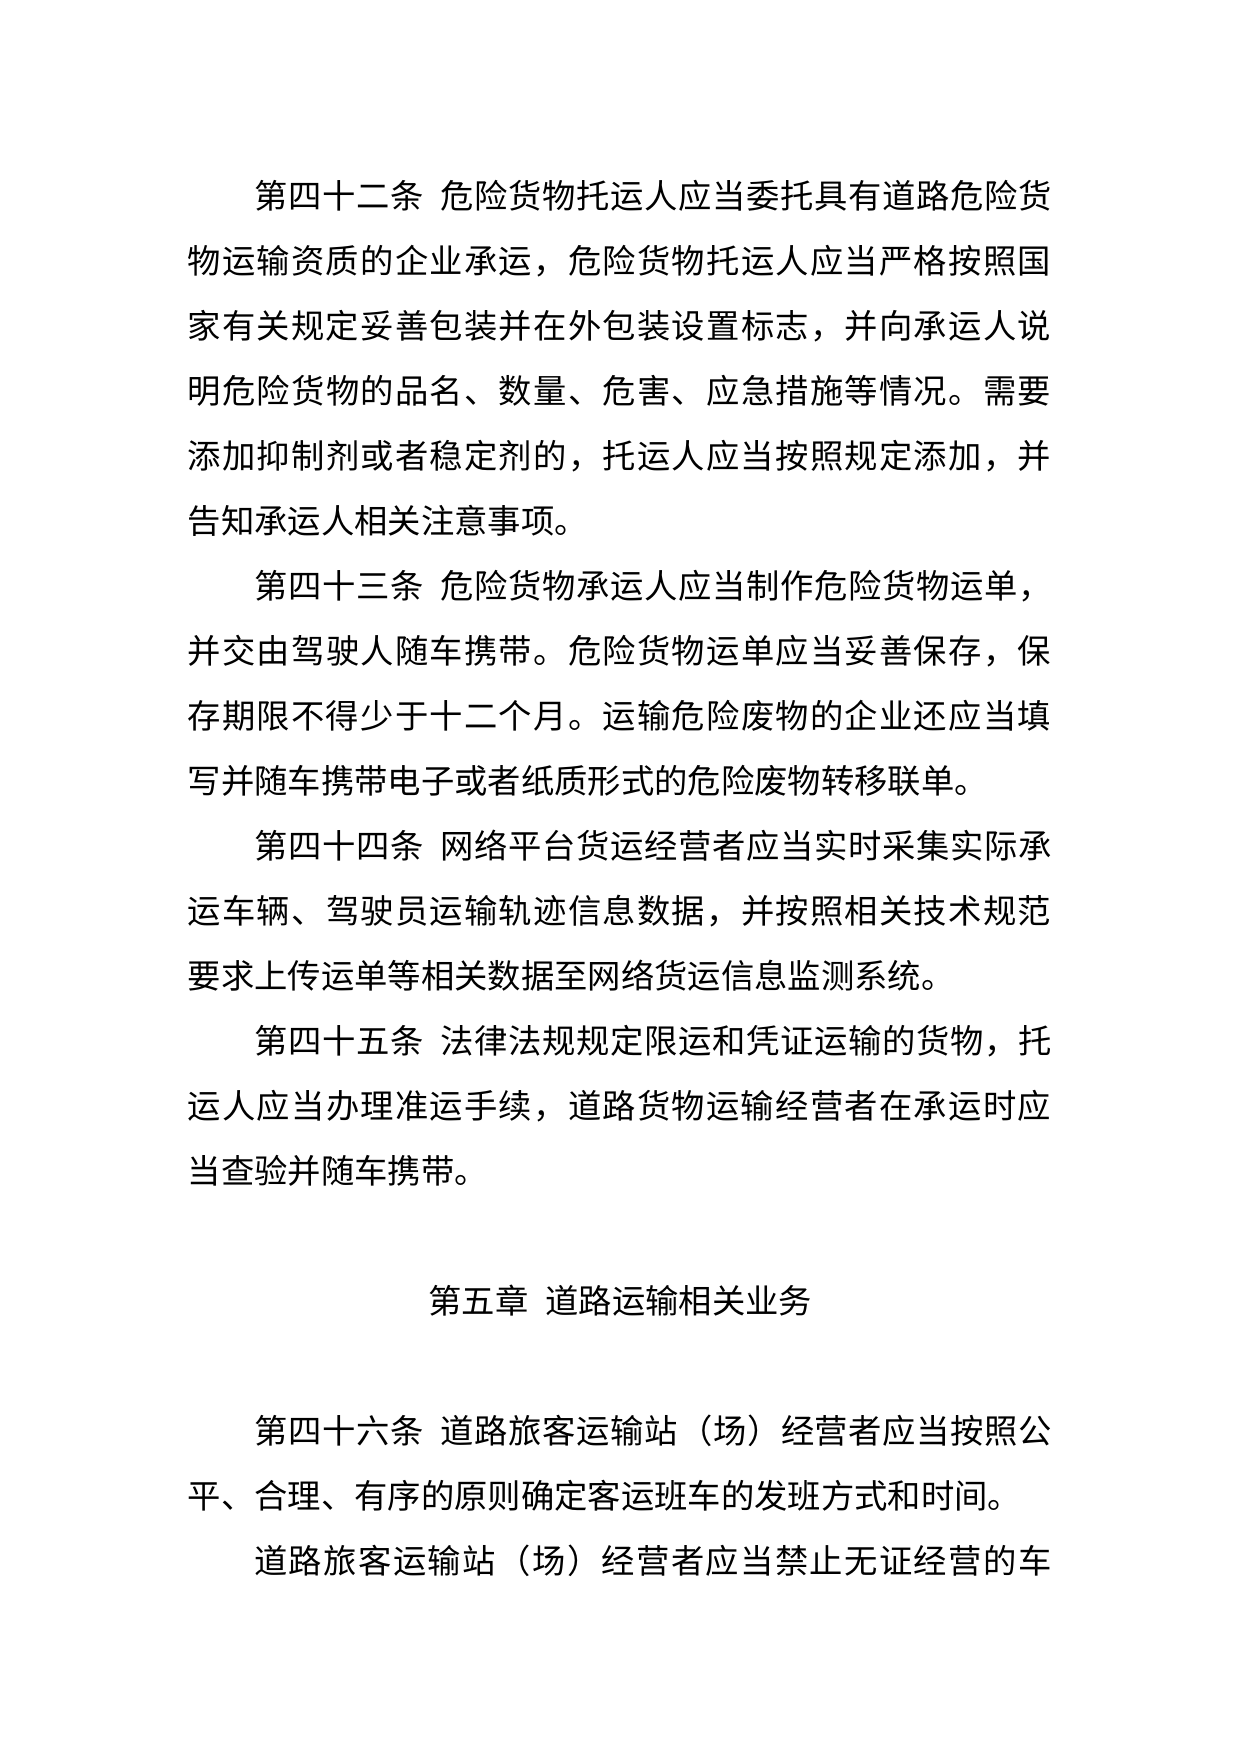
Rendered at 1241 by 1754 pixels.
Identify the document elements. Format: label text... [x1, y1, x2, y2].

list 道路运输相关业务 [187, 1267, 1053, 1332]
text 第四十二条 危险货物托运人应当委托具有道路危险货物运输资质的企业承运，危险货物托运人应当严格按照国家有关规定妥善包装并在外包装设置标志，并向承运人说明危险货物的品名、数量、危害、应急措施等情况。需要添加抑制剂或者稳定剂的，托运人应当按照规定添加，并告知承运人相关注意事项。 [187, 162, 1053, 552]
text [187, 1527, 1053, 1592]
text 第四十六条 道路旅客运输站（场）经营者应当按照公平、合理、有序的原则确定客运班车的发班方式和时间。 [187, 1397, 1053, 1527]
text 第四十三条 危险货物承运人应当制作危险货物运单，并交由驾驶人随车携带。危险货物运单应当妥善保存，保存期限不得少于十二个月。运输危险废物的企业还应当填写并随车携带电子或者纸质形式的危险废物转移联单。 [187, 552, 1053, 812]
text 第四十四条 网络平台货运经营者应当实时采集实际承运车辆、驾驶员运输轨迹信息数据，并按照相关技术规范要求上传运单等相关数据至网络货运信息监测系统。 [187, 812, 1053, 1007]
text 第四十五条 法律法规规定限运和凭证运输的货物，托运人应当办理准运手续，道路货物运输经营者在承运时应当查验并随车携带。 [187, 1007, 1053, 1202]
